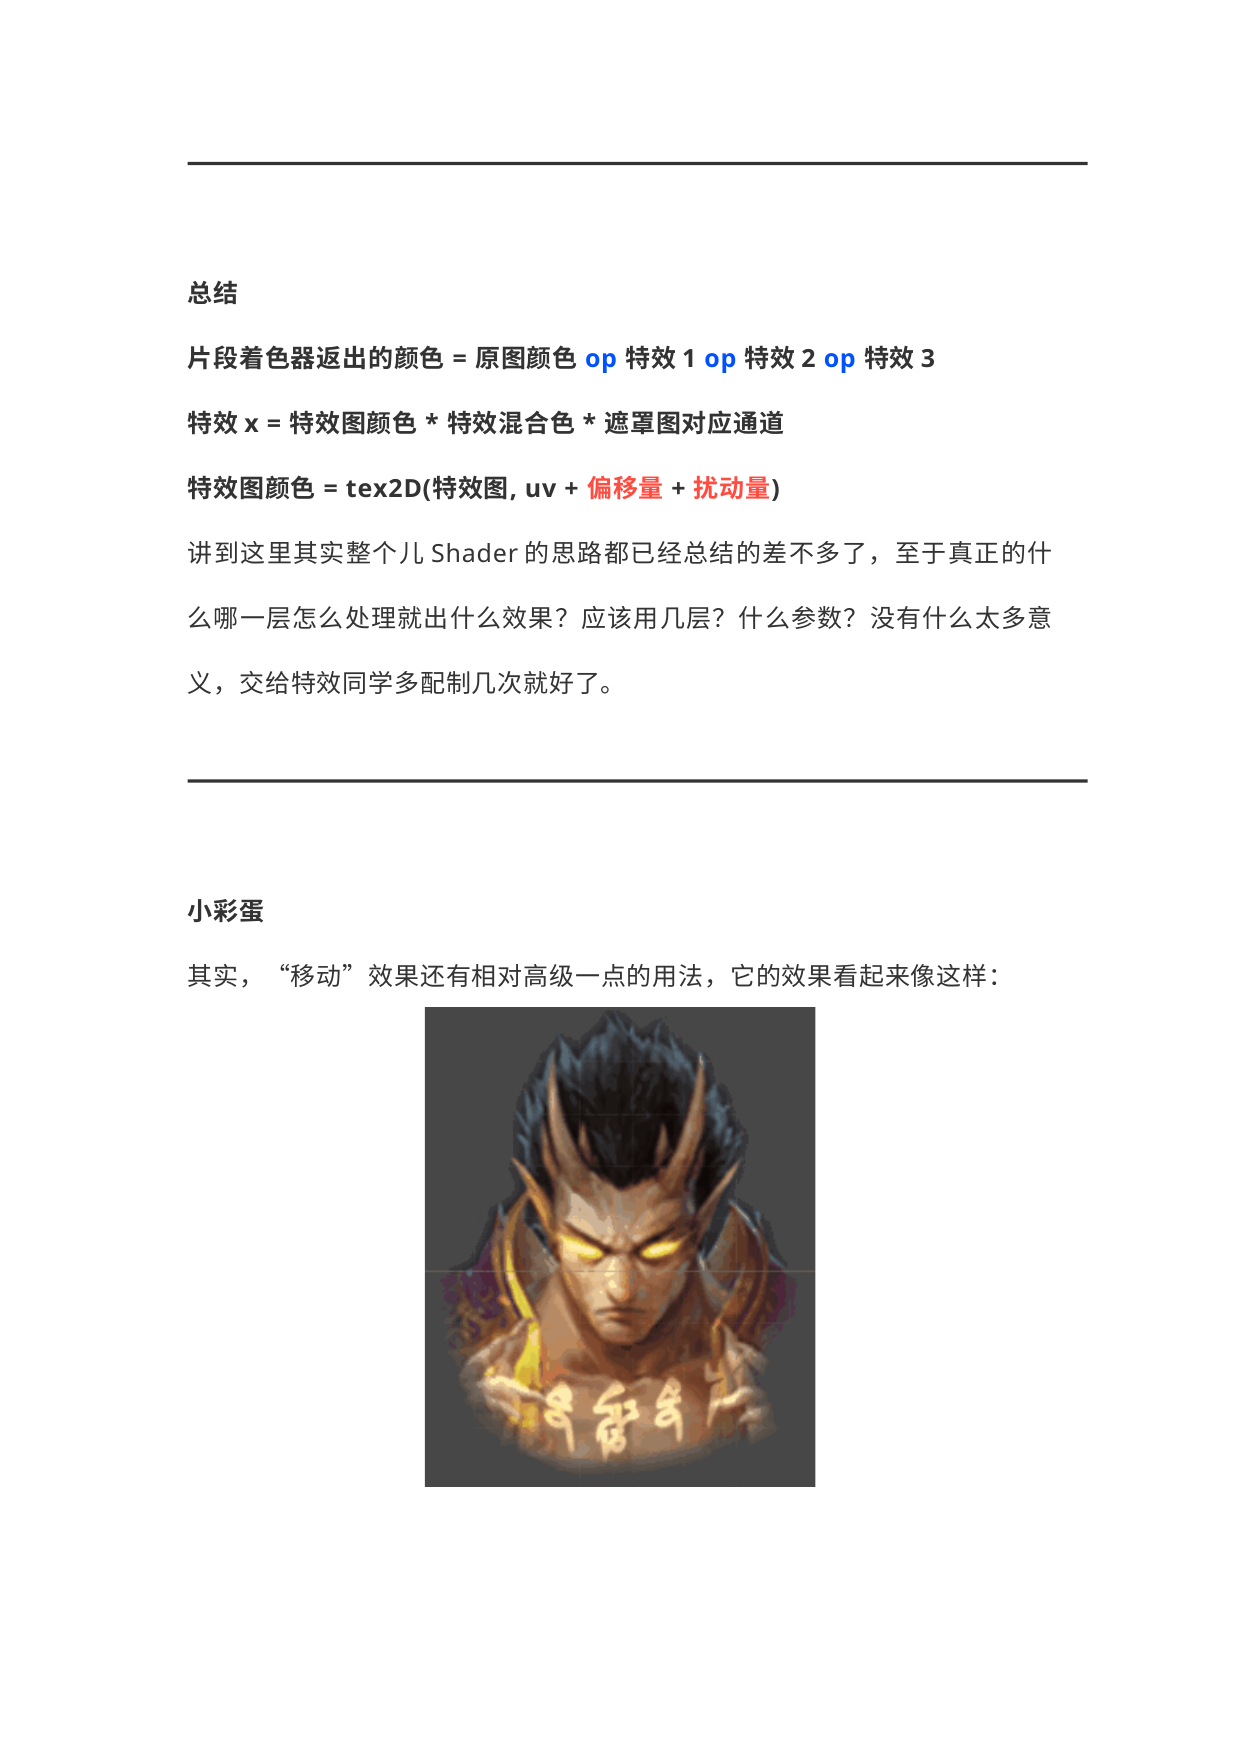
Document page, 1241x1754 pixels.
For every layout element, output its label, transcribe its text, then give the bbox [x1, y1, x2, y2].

text 片段着色器返出的颜色 = 原图颜色 op 特效1 op 特效2 op 特效3 [187, 324, 1053, 389]
text 讲到这里其实整个儿Shader的思路都已经总结的差不多了，至于真正的什么哪一层怎么处理就出什么效果？应该用几层？什么参数？没有什么太多意义，交给特效同学多配制几次就好了。 [187, 519, 1053, 714]
text 特效x = 特效图颜色 * 特效混合色 * 遮罩图对应通道 [187, 389, 1053, 454]
text 总结 [187, 259, 1053, 324]
text 其实，“移动”效果还有相对高级一点的用法，它的效果看起来像这样： [187, 942, 1053, 1007]
text 小彩蛋 [187, 877, 1053, 942]
text 特效图颜色 = tex2D(特效图, uv + 偏移量 + 扰动量) [187, 454, 1053, 519]
picture [424, 1007, 816, 1487]
